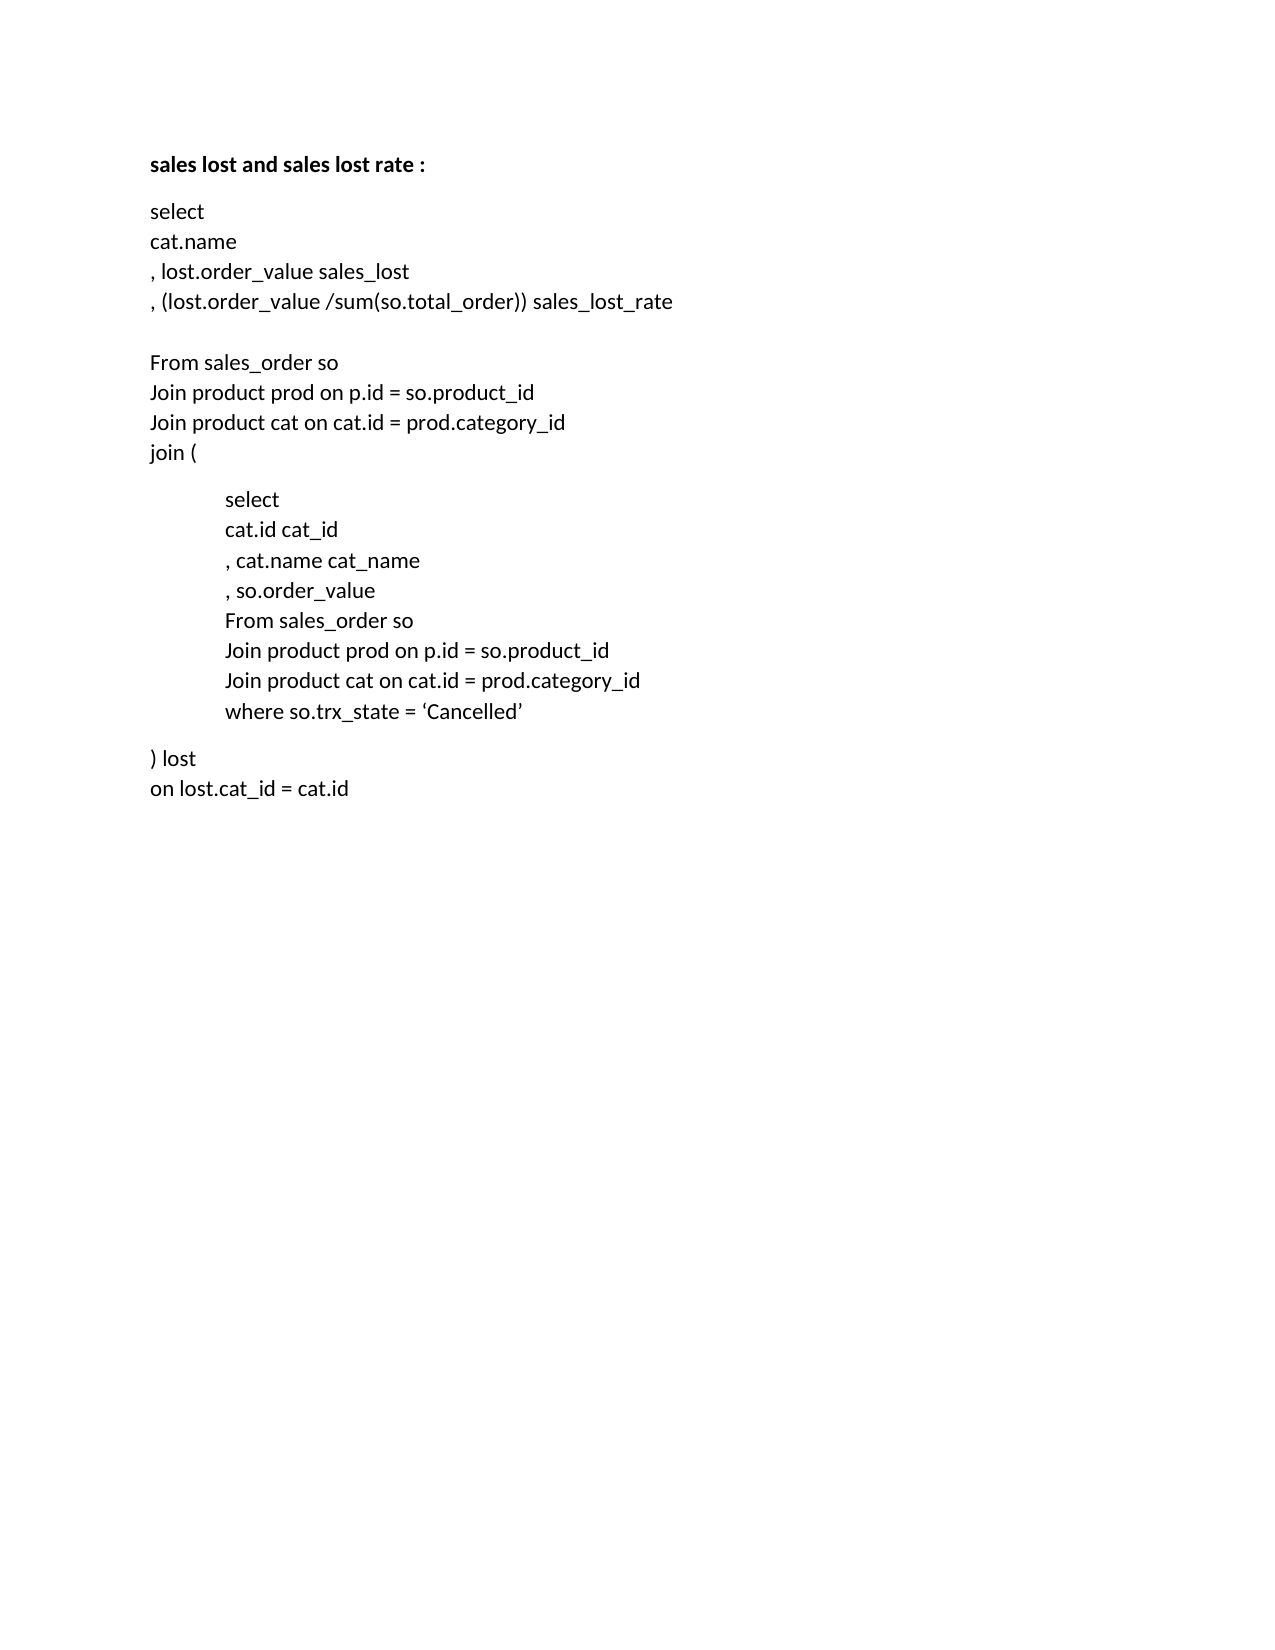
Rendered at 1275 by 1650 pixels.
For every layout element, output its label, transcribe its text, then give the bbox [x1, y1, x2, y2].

text ) lost on lost.cat_id = cat.id [150, 744, 1125, 802]
text sales lost and sales lost rate : [150, 150, 1125, 178]
text select cat.id cat_id , cat.name cat_name , so.order_value From sales_order so Join product prod on p.id = so.product_id Join product cat on cat.id = prod.category_id where so.trx_state = ‘Cancelled’ [225, 485, 1125, 725]
text select cat.name , lost.order_value sales_lost , (lost.order_value /sum(so.total_order)) sales_lost_rate From sales_order so Join product prod on p.id = so.product_id Join product cat on cat.id = prod.category_id join ( [150, 197, 1125, 467]
